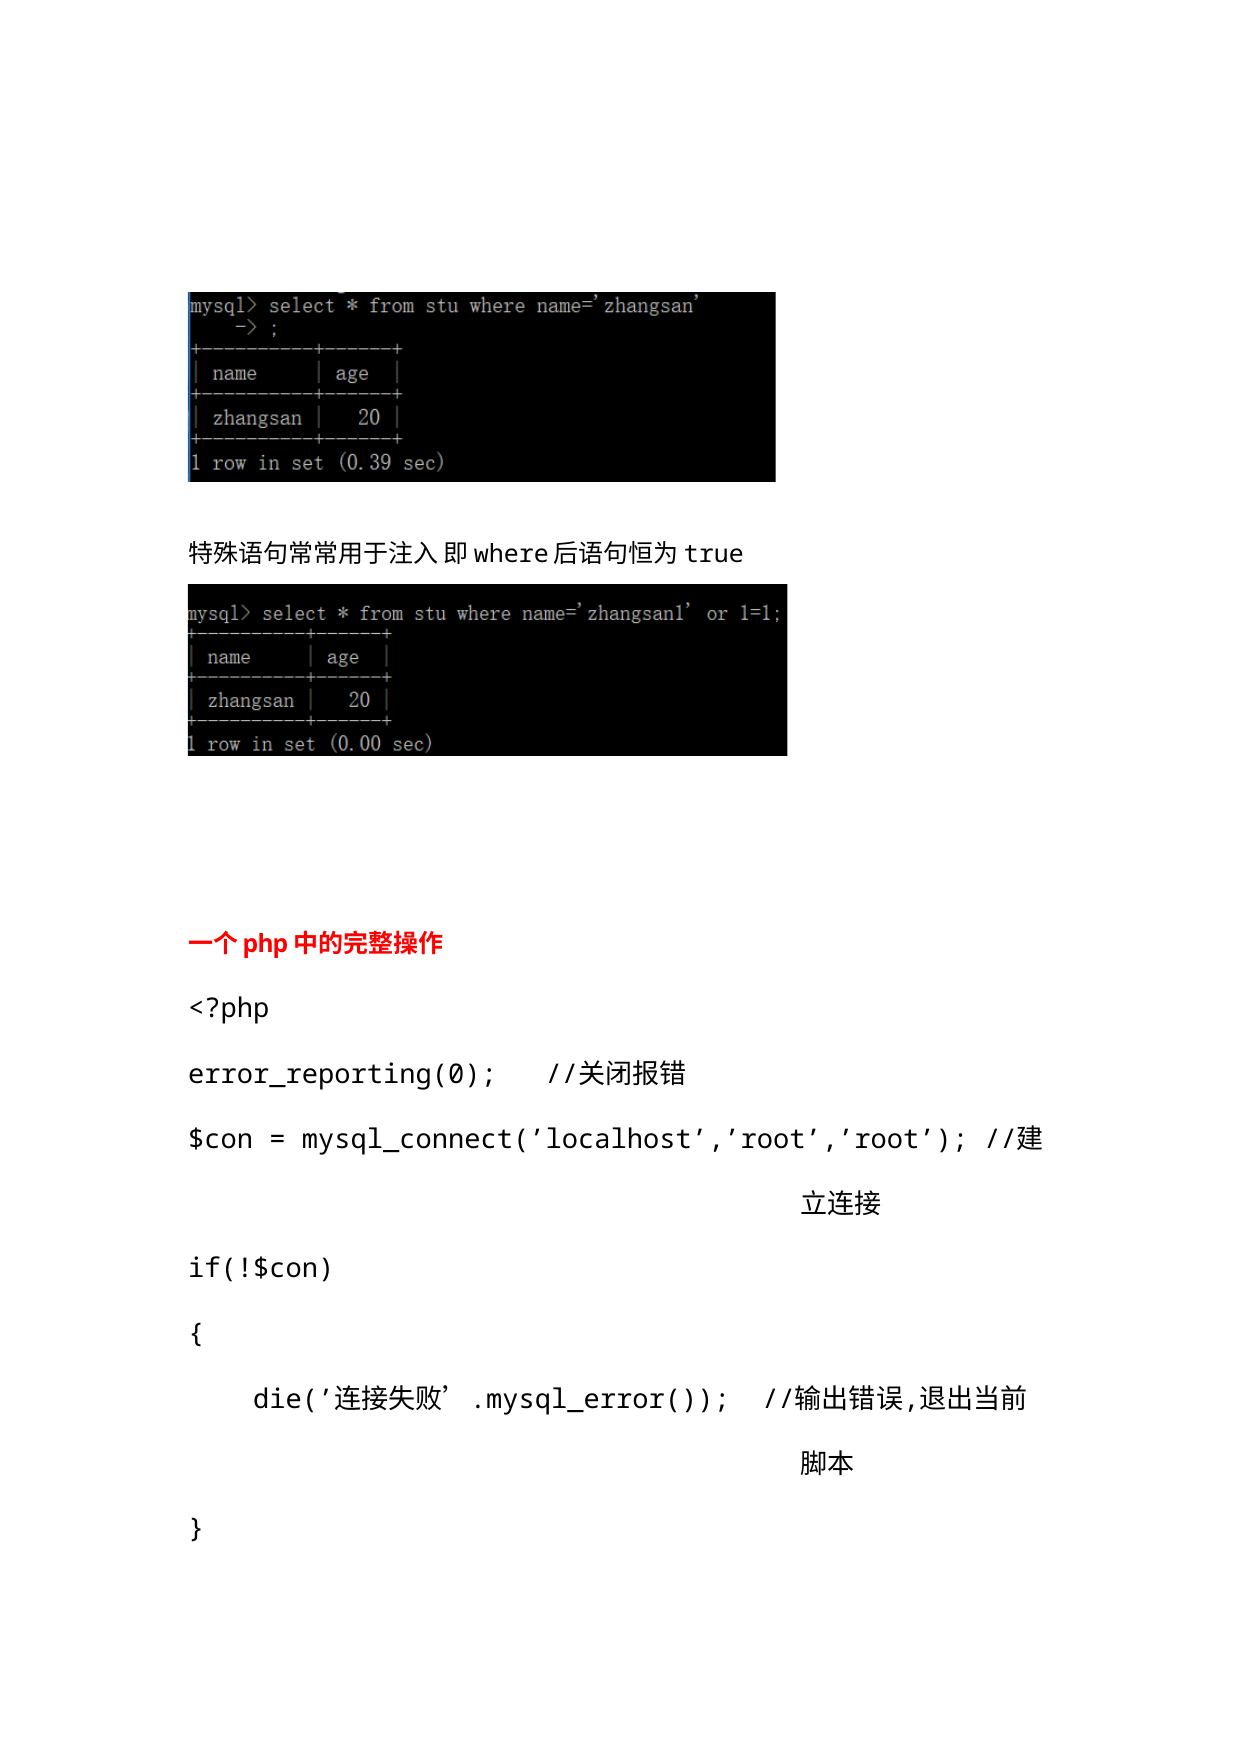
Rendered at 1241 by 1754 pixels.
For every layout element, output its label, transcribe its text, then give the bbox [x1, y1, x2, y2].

text 一个php中的完整操作 [188, 909, 1053, 974]
text <?php [188, 974, 1053, 1039]
text die(’连接失败’.mysql_error()); //输出错误,退出当前脚本 [188, 1364, 1053, 1494]
text { [188, 1299, 1053, 1364]
text } [188, 1494, 1053, 1559]
text 特殊语句常常用于注入 即where后语句恒为true [188, 519, 1053, 584]
picture [187, 292, 776, 482]
text $con = mysql_connect(’localhost’,’root’,’root’); //建立连接 [188, 1104, 1053, 1234]
text if(!$con) [188, 1234, 1053, 1299]
picture [187, 584, 788, 756]
text error_reporting(0); //关闭报错 [188, 1039, 1053, 1104]
